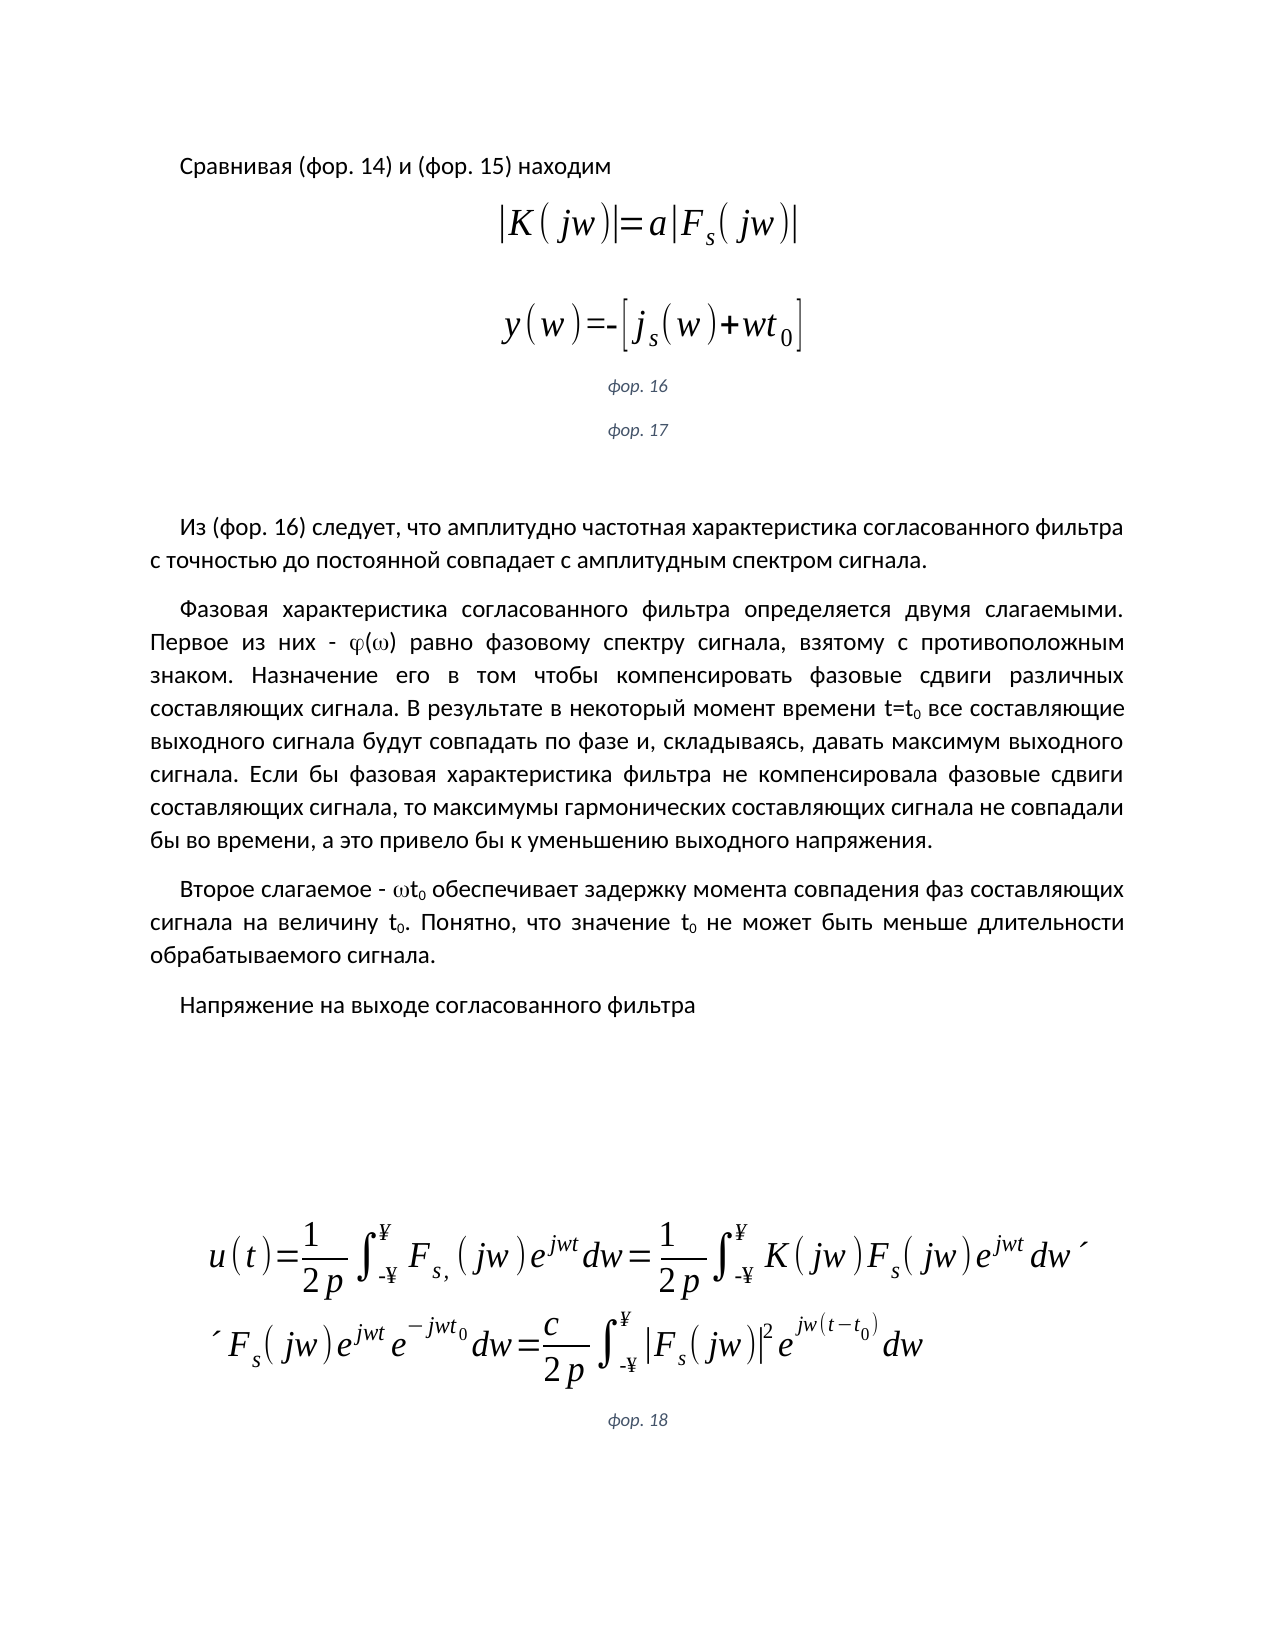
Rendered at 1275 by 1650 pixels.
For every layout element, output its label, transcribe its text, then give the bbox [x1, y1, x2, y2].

text Фазовая характеристика согласованного фильтра определяется двумя слагаемыми. Первое из них - () равно фазовому спектру сигнала, взятому с противоположным знаком. Назначение его в том чтобы компенсировать фазовые сдвиги различных составляющих сигнала. В результате в некоторый момент времени t=t0 все составляющие выходного сигнала будут совпадать по фазе и, складываясь, давать максимум выходного сигнала. Если бы фазовая характеристика фильтра не компенсировала фазовые сдвиги составляющих сигнала, то максимумы гармонических составляющих сигнала не совпадали бы во времени, а это привело бы к уменьшению выходного напряжения. [150, 594, 1125, 854]
text фор. 18 [150, 1408, 1125, 1431]
text фор. 17 [150, 418, 1125, 441]
text Сравнивая (фор. 15) и (фор. 16) находим [150, 150, 1125, 181]
text фор. 16 [150, 374, 1125, 397]
text Из (фор. 17) следует, что амплитудно частотная характеристика согласованного фильтра с точностью до постоянной совпадает с амплитудным спектром сигнала. [150, 511, 1125, 574]
text Второе слагаемое - t0 обеспечивает задержку момента совпадения фаз составляющих сигнала на величину t0. Понятно, что значение t0 не может быть меньше длительности обрабатываемого сигнала. [150, 874, 1125, 970]
text Напряжение на выходе согласованного фильтра [150, 989, 1125, 1019]
